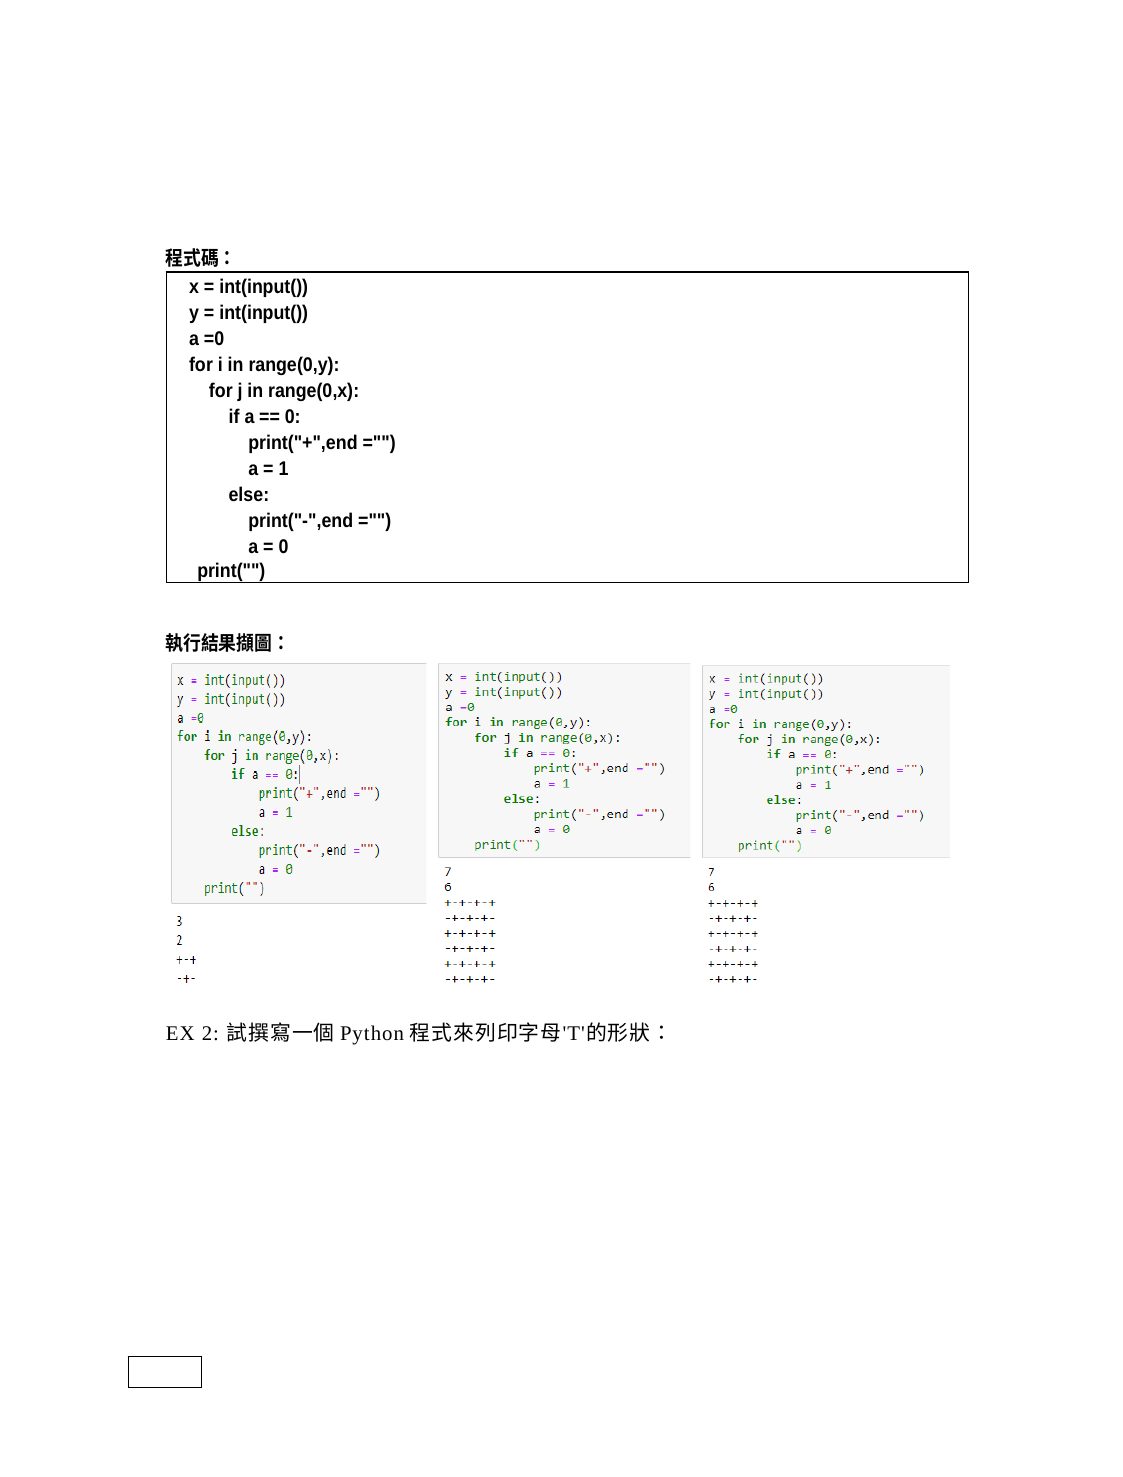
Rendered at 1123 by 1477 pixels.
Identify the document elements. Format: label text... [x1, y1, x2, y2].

picture [165, 663, 427, 991]
text EX 2: 試撰寫一個Python程式來列印字母'T'的形狀： [166, 1012, 969, 1050]
picture [432, 656, 691, 991]
picture [696, 657, 950, 991]
list 程式碼： [165, 243, 957, 271]
list 執行結果擷圖： [165, 627, 957, 656]
table_header x = int(input()) y = int(input()) a =0 for i in range(0,y): for j in range(0,x): if a == 0: print("+",end ="") a = 1 else: print("-",end ="") a = 0 print("") [167, 273, 968, 582]
